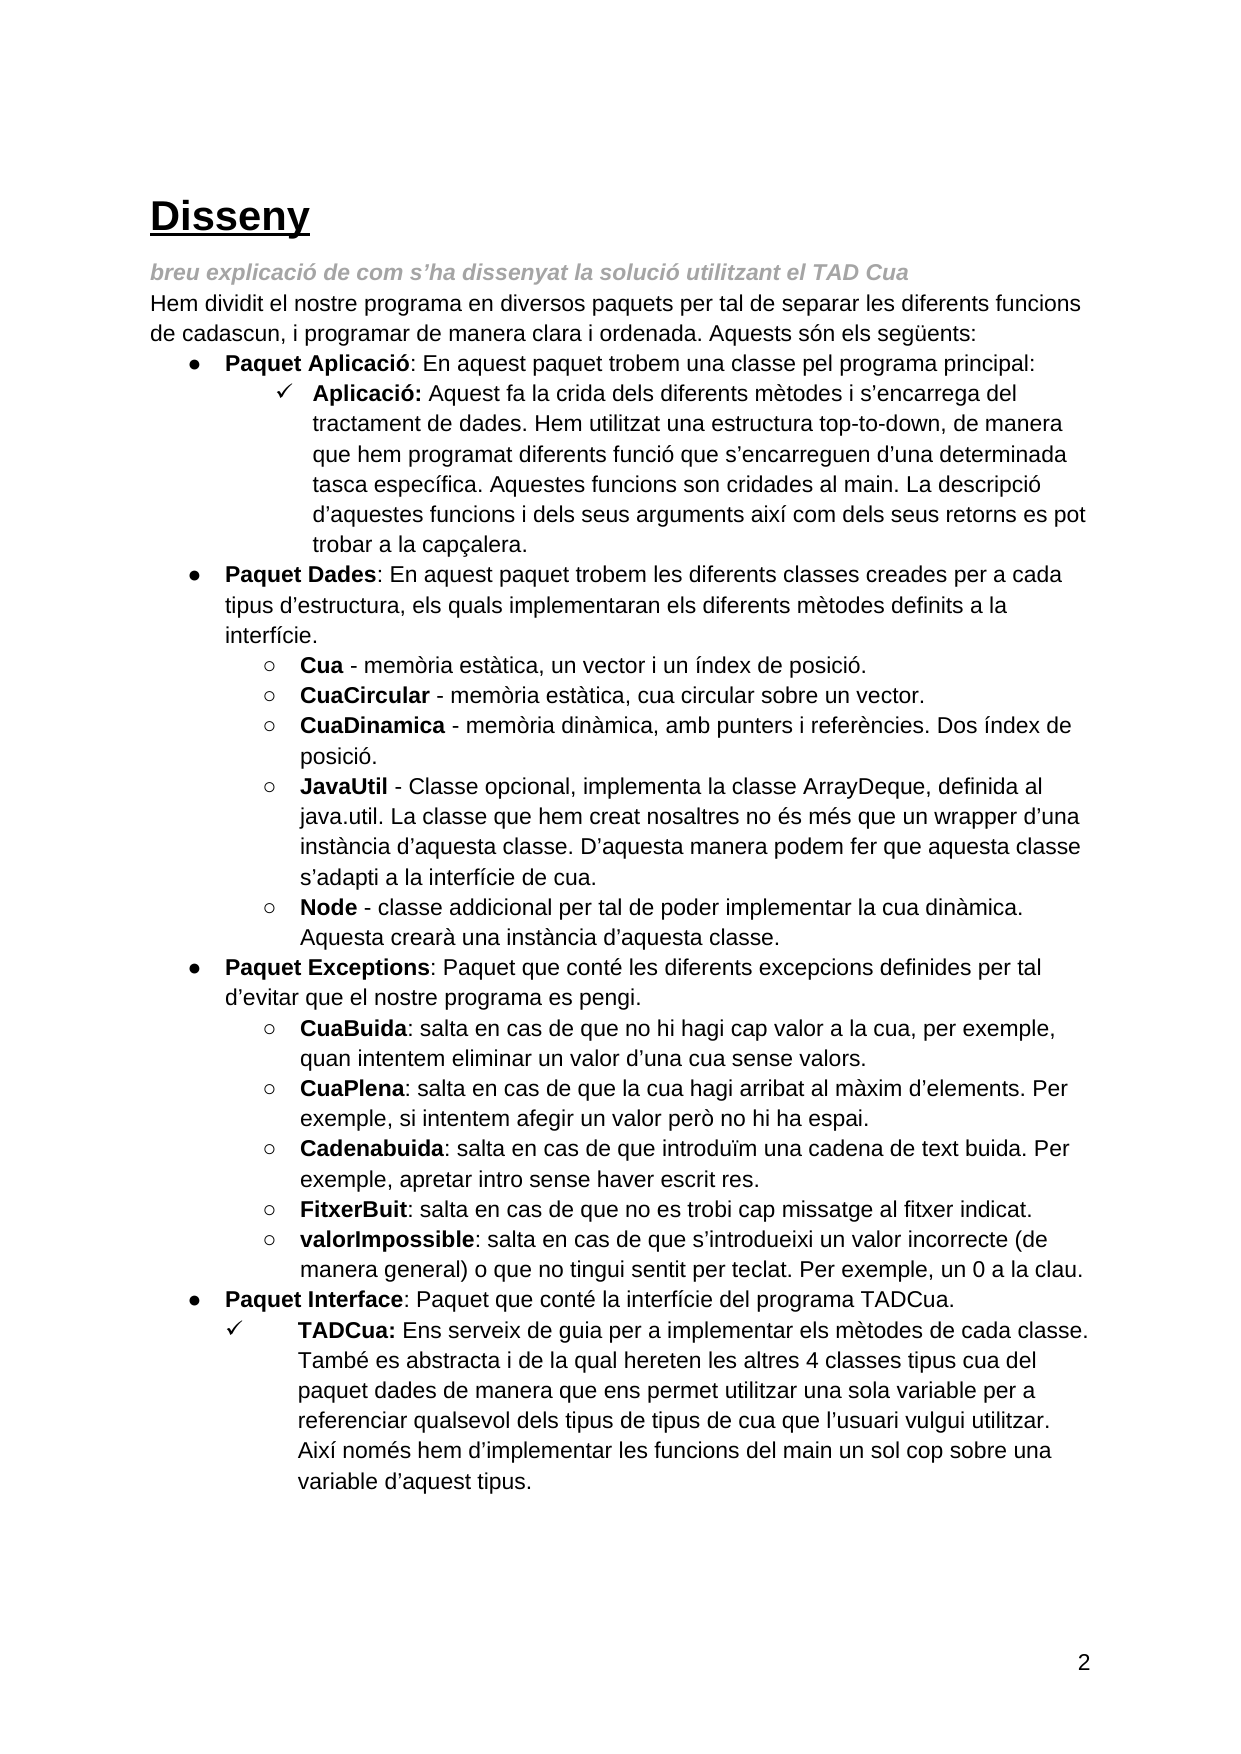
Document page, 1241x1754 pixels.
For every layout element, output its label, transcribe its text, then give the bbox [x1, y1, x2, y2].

list Paquet Dades: En aquest paquet trobem les diferents classes creades per a cada tipus d’estructura, els quals implementaran els diferents mètodes definits a la interfície. [187, 561, 1090, 648]
list Paquet Exceptions: Paquet que conté les diferents excepcions definides per tal d’evitar que el nostre programa es pengi. [187, 954, 1090, 1011]
list Aplicació: Aquest fa la crida dels diferents mètodes i s’encarrega del tractament de dades. Hem utilitzat una estructura top-to-down, de manera que hem programat diferents funció que s’encarreguen d’una determinada tasca específica. Aquestes funcions son cridades al main. La descripció d’aquestes funcions i dels seus arguments així com dels seus retorns es pot trobar a la capçalera. [275, 380, 1090, 557]
list CuaCircular - memòria estàtica, cua circular sobre un vector. [262, 682, 1090, 708]
list CuaBuida: salta en cas de que no hi hagi cap valor a la cua, per exemple, quan intentem eliminar un valor d’una cua sense valors. [262, 1014, 1090, 1071]
text Hem dividit el nostre programa en diversos paquets per tal de separar les diferents funcions de cadascun, i programar de manera clara i ordenada. Aquests són els següents: [150, 289, 1090, 346]
list TADCua: Ens serveix de guia per a implementar els mètodes de cada classe. També es abstracta i de la qual hereten les altres 4 classes tipus cua del paquet dades de manera que ens permet utilitzar una sola variable per a referenciar qualsevol dels tipus de tipus de cua que l’usuari vulgui utilitzar. Així només hem d’implementar les funcions del main un sol cop sobre una variable d’aquest tipus. [225, 1317, 1090, 1494]
list FitxerBuit: salta en cas de que no es trobi cap missatge al fitxer indicat. [262, 1196, 1090, 1222]
list CuaPlena: salta en cas de que la cua hagi arribat al màxim d’elements. Per exemple, si intentem afegir un valor però no hi ha espai. [262, 1075, 1090, 1131]
subtitle Disseny [150, 192, 1090, 239]
list Cadenabuida: salta en cas de que introduïm una cadena de text buida. Per exemple, apretar intro sense haver escrit res. [262, 1135, 1090, 1192]
list Node - classe addicional per tal de poder implementar la cua dinàmica. Aquesta crearà una instància d’aquesta classe. [262, 894, 1090, 950]
list valorImpossible: salta en cas de que s’introdueixi un valor incorrecte (de manera general) o que no tingui sentit per teclat. Per exemple, un 0 a la clau. [262, 1226, 1090, 1282]
list Cua - memòria estàtica, un vector i un índex de posició. [262, 652, 1090, 678]
list Paquet Aplicació: En aquest paquet trobem una classe pel programa principal: [187, 350, 1090, 376]
list CuaDinamica - memòria dinàmica, amb punters i referències. Dos índex de posició. [262, 712, 1090, 769]
list JavaUtil - Classe opcional, implementa la classe ArrayDeque, definida al java.util. La classe que hem creat nosaltres no és més que un wrapper d’una instància d’aquesta classe. D’aquesta manera podem fer que aquesta classe s’adapti a la interfície de cua. [262, 773, 1090, 890]
list Paquet Interface: Paquet que conté la interfície del programa TADCua. [187, 1286, 1090, 1313]
text breu explicació de com s’ha dissenyat la solució utilitzant el TAD Cua [150, 259, 1090, 286]
